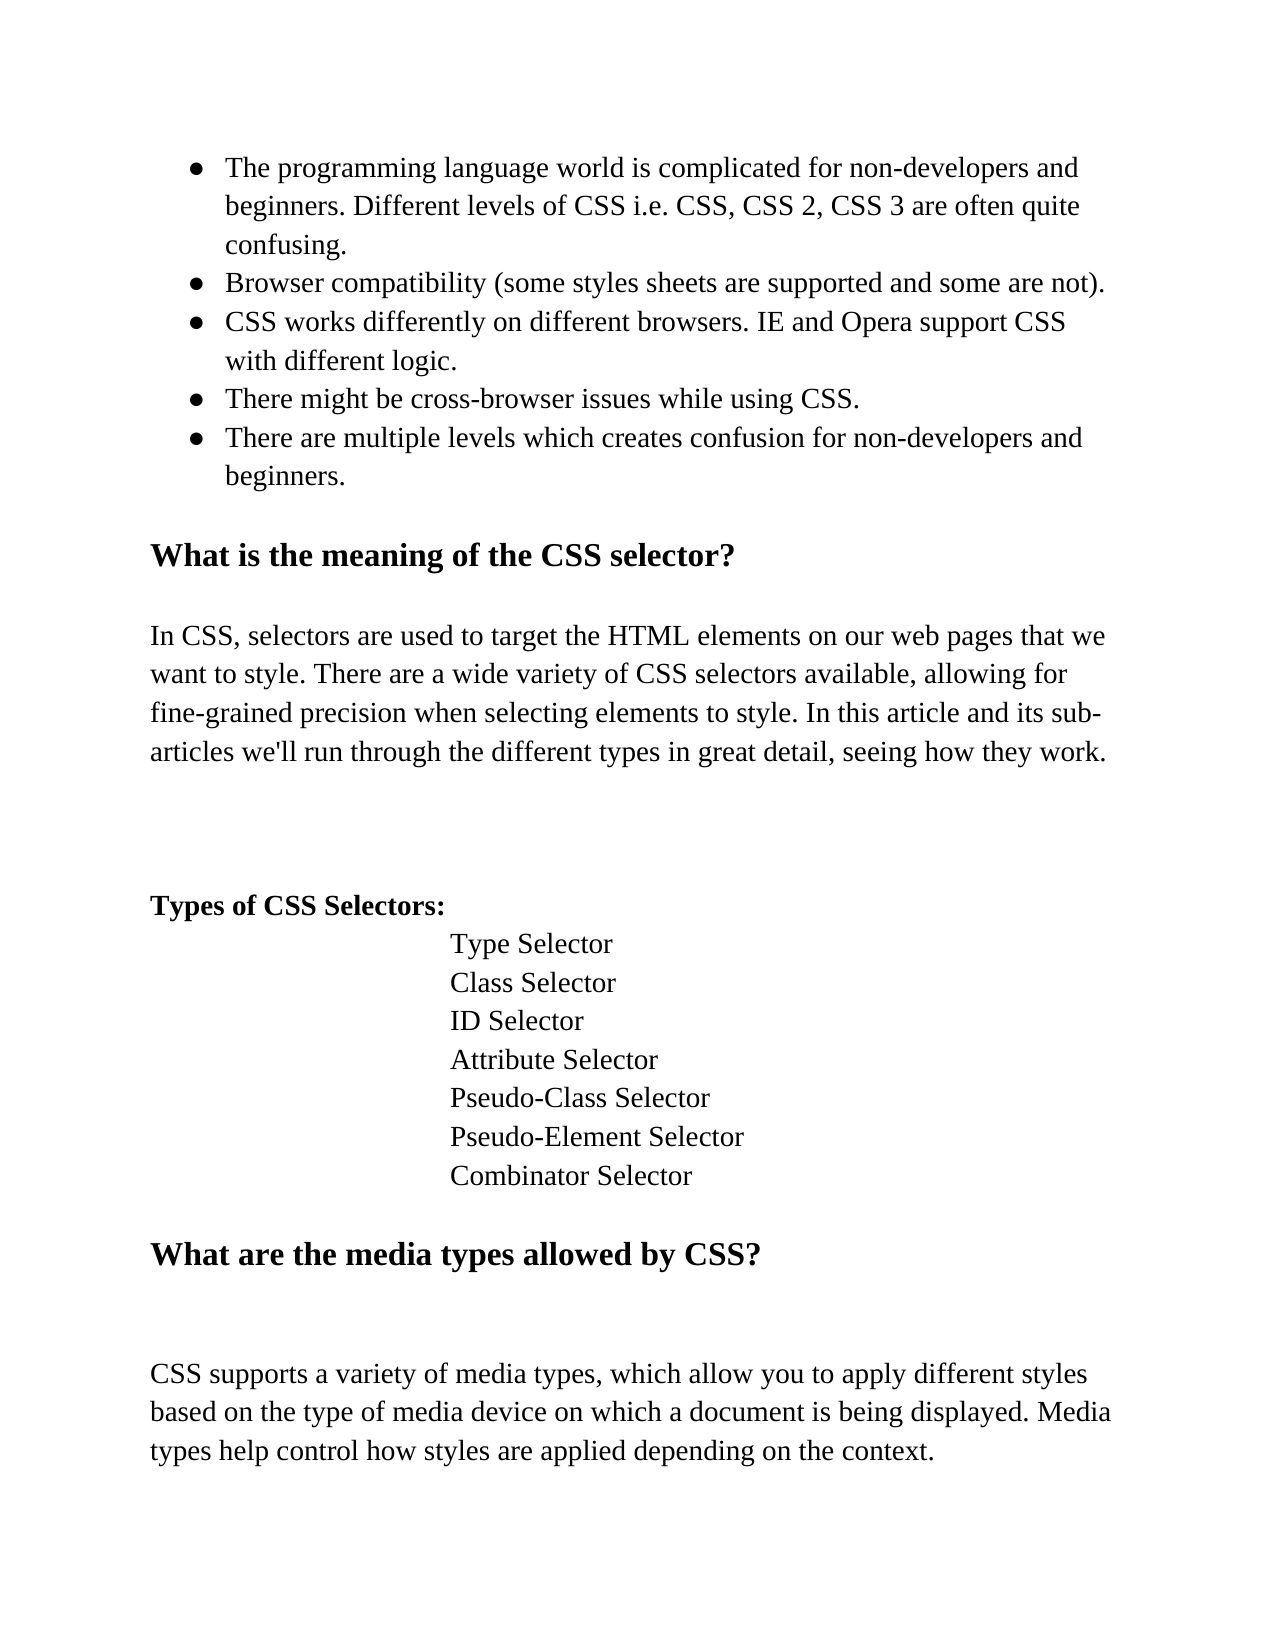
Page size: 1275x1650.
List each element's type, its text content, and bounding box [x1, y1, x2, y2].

text CSS supports a variety of media types, which allow you to apply different styles based on the type of media device on which a document is being displayed. Media types help control how styles are applied depending on the context. [150, 1356, 1125, 1466]
list The programming language world is complicated for non-developers and beginners. Different levels of CSS i.e. CSS, CSS 2, CSS 3 are often quite confusing. [187, 150, 1125, 261]
text ID Selector [450, 1003, 1125, 1037]
text Pseudo-Class Selector [450, 1081, 1125, 1114]
text What is the meaning of the CSS selector? [150, 535, 1125, 574]
text Type Selector [375, 926, 1125, 960]
list Browser compatibility (some styles sheets are supported and some are not). [187, 266, 1125, 299]
text What are the media types allowed by CSS? [150, 1235, 1125, 1273]
text Types of CSS Selectors: [150, 888, 1125, 921]
text Class Selector [375, 965, 1125, 998]
text Pseudo-Element Selector [450, 1119, 1125, 1153]
list CSS works differently on different browsers. IE and Opera support CSS with different logic. [187, 304, 1125, 376]
text Attribute Selector [450, 1042, 1125, 1076]
list There might be cross-browser issues while using CSS. [187, 381, 1125, 415]
list There are multiple levels which creates confusion for non-developers and beginners. [187, 420, 1125, 492]
text In CSS, selectors are used to target the HTML elements on our web pages that we want to style. There are a wide variety of CSS selectors available, allowing for fine-grained precision when selecting elements to style. In this article and its sub-articles we'll run through the different types in great detail, seeing how they work. [150, 618, 1125, 767]
text Combinator Selector [450, 1158, 1125, 1191]
